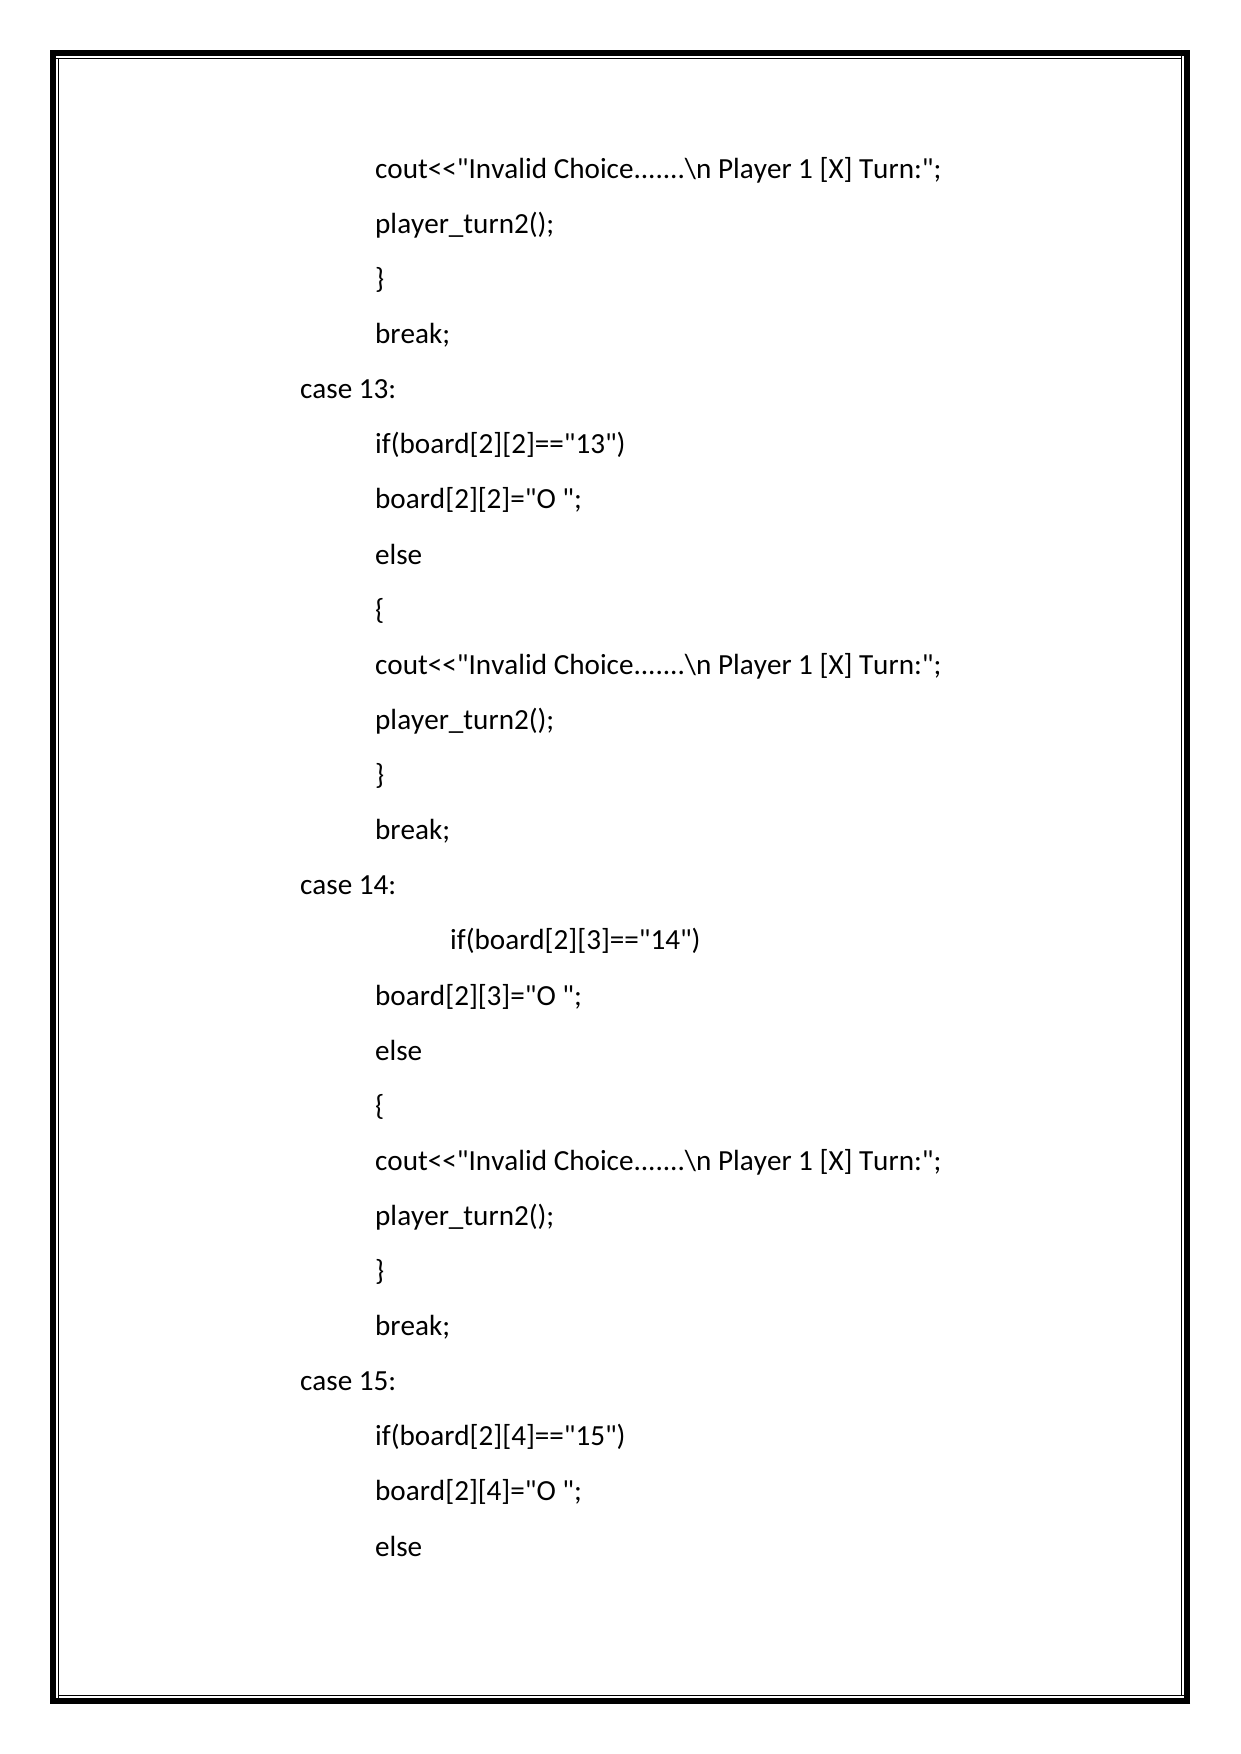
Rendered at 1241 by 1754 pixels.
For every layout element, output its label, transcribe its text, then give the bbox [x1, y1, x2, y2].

text player_turn2(); [150, 701, 1090, 737]
text case 13: [150, 370, 1090, 406]
text break; [150, 811, 1090, 847]
text if(board[2][4]=="15") [150, 1417, 1090, 1453]
text else [150, 536, 1090, 571]
text } [150, 260, 1090, 296]
text else [150, 1032, 1090, 1067]
text case 15: [150, 1362, 1090, 1398]
text } [150, 756, 1090, 792]
text board[2][2]="O "; [150, 481, 1090, 516]
text { [150, 591, 1090, 626]
text cout<<"Invalid Choice.......\n Player 1 [X] Turn:"; [150, 646, 1090, 682]
text } [150, 1252, 1090, 1288]
text cout<<"Invalid Choice.......\n Player 1 [X] Turn:"; [150, 150, 1090, 186]
text player_turn2(); [150, 205, 1090, 241]
text { [150, 1087, 1090, 1122]
text cout<<"Invalid Choice.......\n Player 1 [X] Turn:"; [150, 1142, 1090, 1177]
text player_turn2(); [150, 1197, 1090, 1233]
text break; [150, 1307, 1090, 1343]
text if(board[2][3]=="14") [150, 921, 1090, 957]
text board[2][3]="O "; [150, 977, 1090, 1012]
text else [150, 1528, 1090, 1563]
text board[2][4]="O "; [150, 1472, 1090, 1508]
text if(board[2][2]=="13") [150, 426, 1090, 461]
text case 14: [150, 866, 1090, 902]
text break; [150, 315, 1090, 351]
